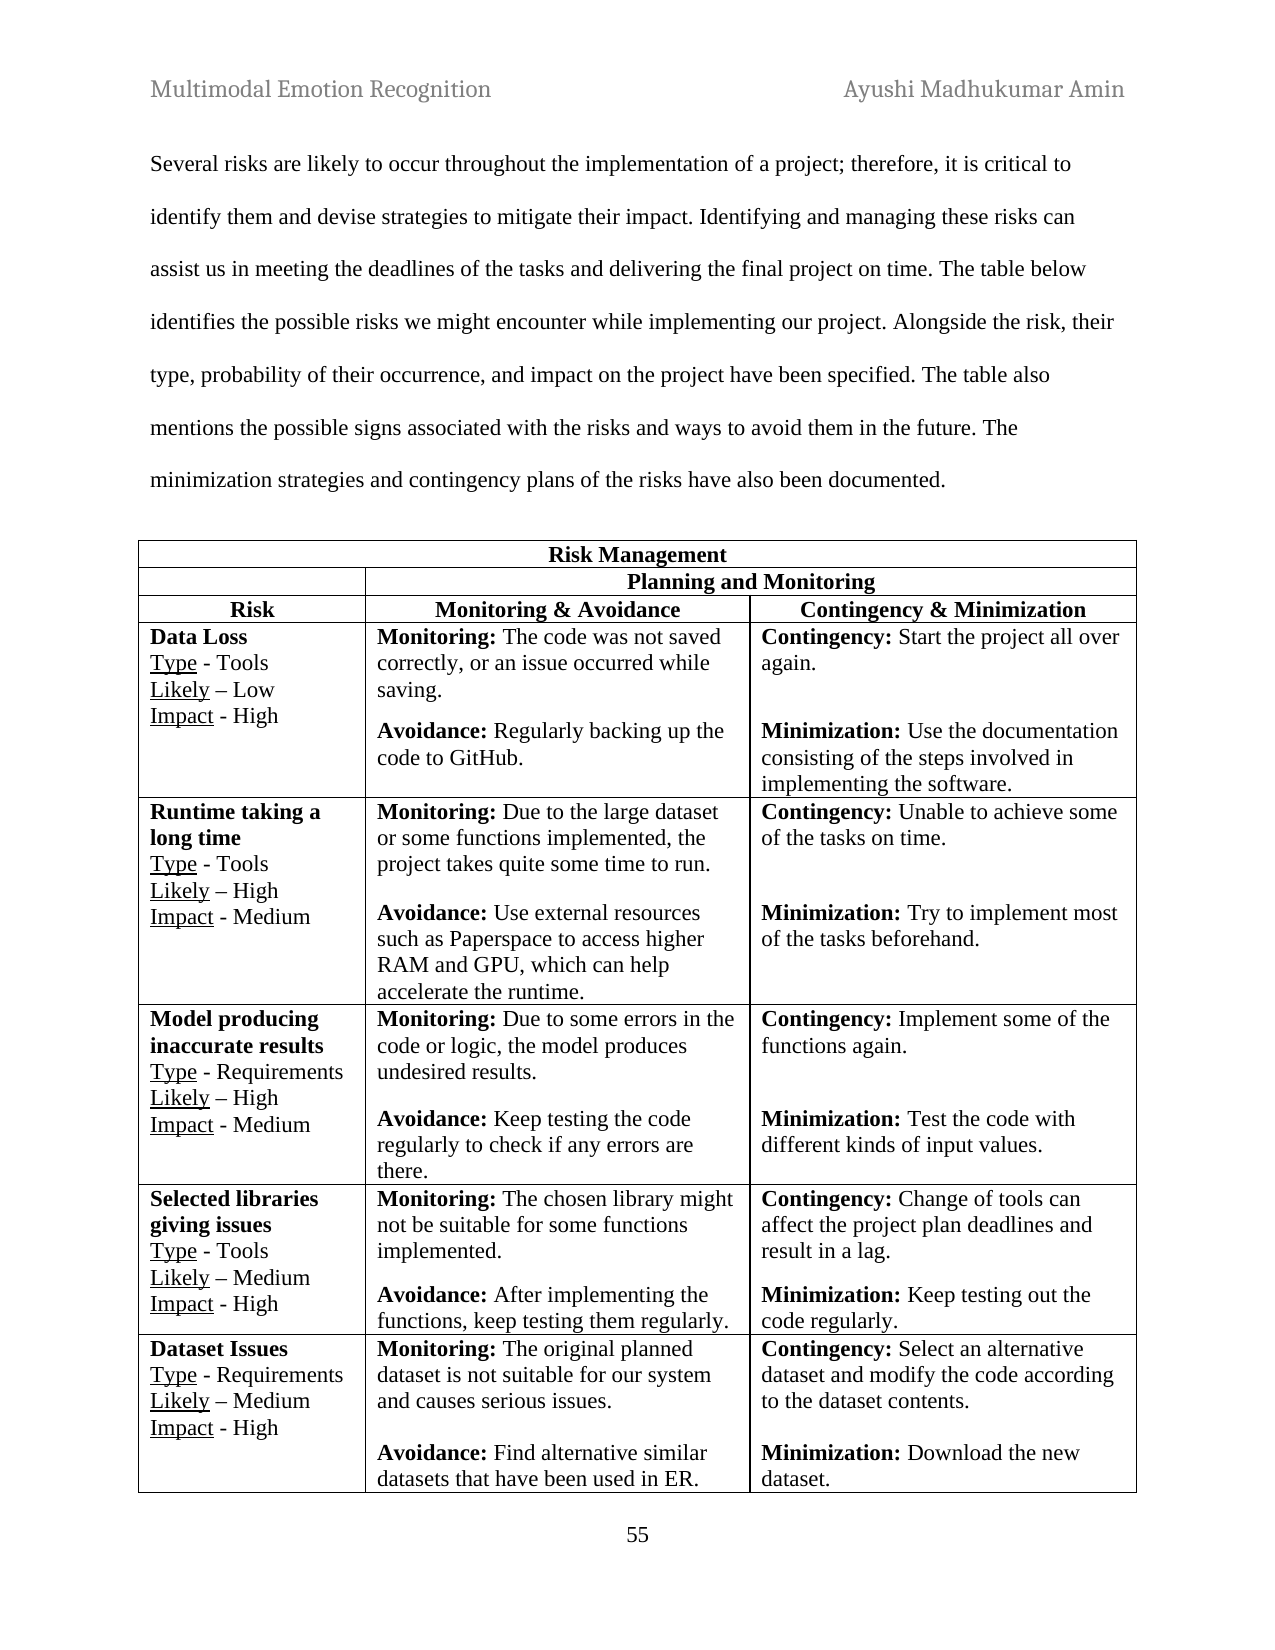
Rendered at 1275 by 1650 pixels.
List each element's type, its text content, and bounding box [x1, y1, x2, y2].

table_cell Avoidance: Keep testing the code regularly to check if any errors are there. [366, 1104, 749, 1184]
table_cell Avoidance: Regularly backing up the code to GitHub. [366, 717, 749, 797]
table_cell Planning and Monitoring [366, 568, 1136, 594]
table_cell [139, 568, 365, 594]
table_cell Monitoring: Due to the large dataset or some functions implemented, the project takes quite some time to run. [366, 798, 749, 898]
table_cell Minimization: Use the documentation consisting of the steps involved in implementing the software. [751, 717, 1136, 797]
table_cell Minimization: Keep testing out the code regularly. [751, 1280, 1136, 1334]
table_cell Avoidance: After implementing the functions, keep testing them regularly. [366, 1280, 749, 1334]
table_cell Contingency: Change of tools can affect the project plan deadlines and result in a lag. [751, 1185, 1136, 1280]
table_cell Avoidance: Use external resources such as Paperspace to access higher RAM and GPU, which can help accelerate the runtime. [366, 898, 749, 1004]
table_cell Monitoring: Due to some errors in the code or logic, the model produces undesired results. [366, 1005, 749, 1103]
table_cell Minimization: Download the new dataset. [751, 1438, 1136, 1492]
table_cell Minimization: Test the code with different kinds of input values. [751, 1104, 1136, 1184]
table_cell Dataset Issues Type - Requirements Likely – Medium Impact - High [139, 1335, 365, 1492]
table_cell Contingency: Implement some of the functions again. [751, 1005, 1136, 1103]
table_cell Runtime taking a long time Type - Tools Likely – High Impact - Medium [139, 798, 365, 1004]
table_cell Contingency: Start the project all over again. [751, 623, 1136, 717]
table_cell Contingency: Select an alternative dataset and modify the code according to the dataset contents. [751, 1335, 1136, 1438]
table_header Risk Management [139, 541, 1136, 567]
table_cell Data Loss Type - Tools Likely – Low Impact - High [139, 623, 365, 797]
table_cell Contingency: Unable to achieve some of the tasks on time. [751, 798, 1136, 898]
table_cell Monitoring & Avoidance [366, 596, 749, 622]
table_cell Model producing inaccurate results Type - Requirements Likely – High Impact - Medium [139, 1005, 365, 1184]
table_cell Avoidance: Find alternative similar datasets that have been used in ER. [366, 1438, 749, 1492]
table_cell Risk [139, 596, 365, 622]
table_cell Minimization: Try to implement most of the tasks beforehand. [751, 898, 1136, 1004]
table_cell Monitoring: The code was not saved correctly, or an issue occurred while saving. [366, 623, 749, 717]
text Several risks are likely to occur throughout the implementation of a project; therefore, it is critical to identify them and devise strategies to mitigate their impact. Identifying and managing these risks can assist us in meeting the deadlines of the tasks and delivering the final project on time. The table below identifies the possible risks we might encounter while implementing our project. Alongside the risk, their type, probability of their occurrence, and impact on the project have been specified. The table also mentions the possible signs associated with the risks and ways to avoid them in the future. The minimization strategies and contingency plans of the risks have also been documented. [150, 150, 1125, 493]
table_cell Monitoring: The chosen library might not be suitable for some functions implemented. [366, 1185, 749, 1280]
table_cell Contingency & Minimization [751, 596, 1136, 622]
table_cell Monitoring: The original planned dataset is not suitable for our system and causes serious issues. [366, 1335, 749, 1438]
table_cell Selected libraries giving issues Type - Tools Likely – Medium Impact - High [139, 1185, 365, 1334]
